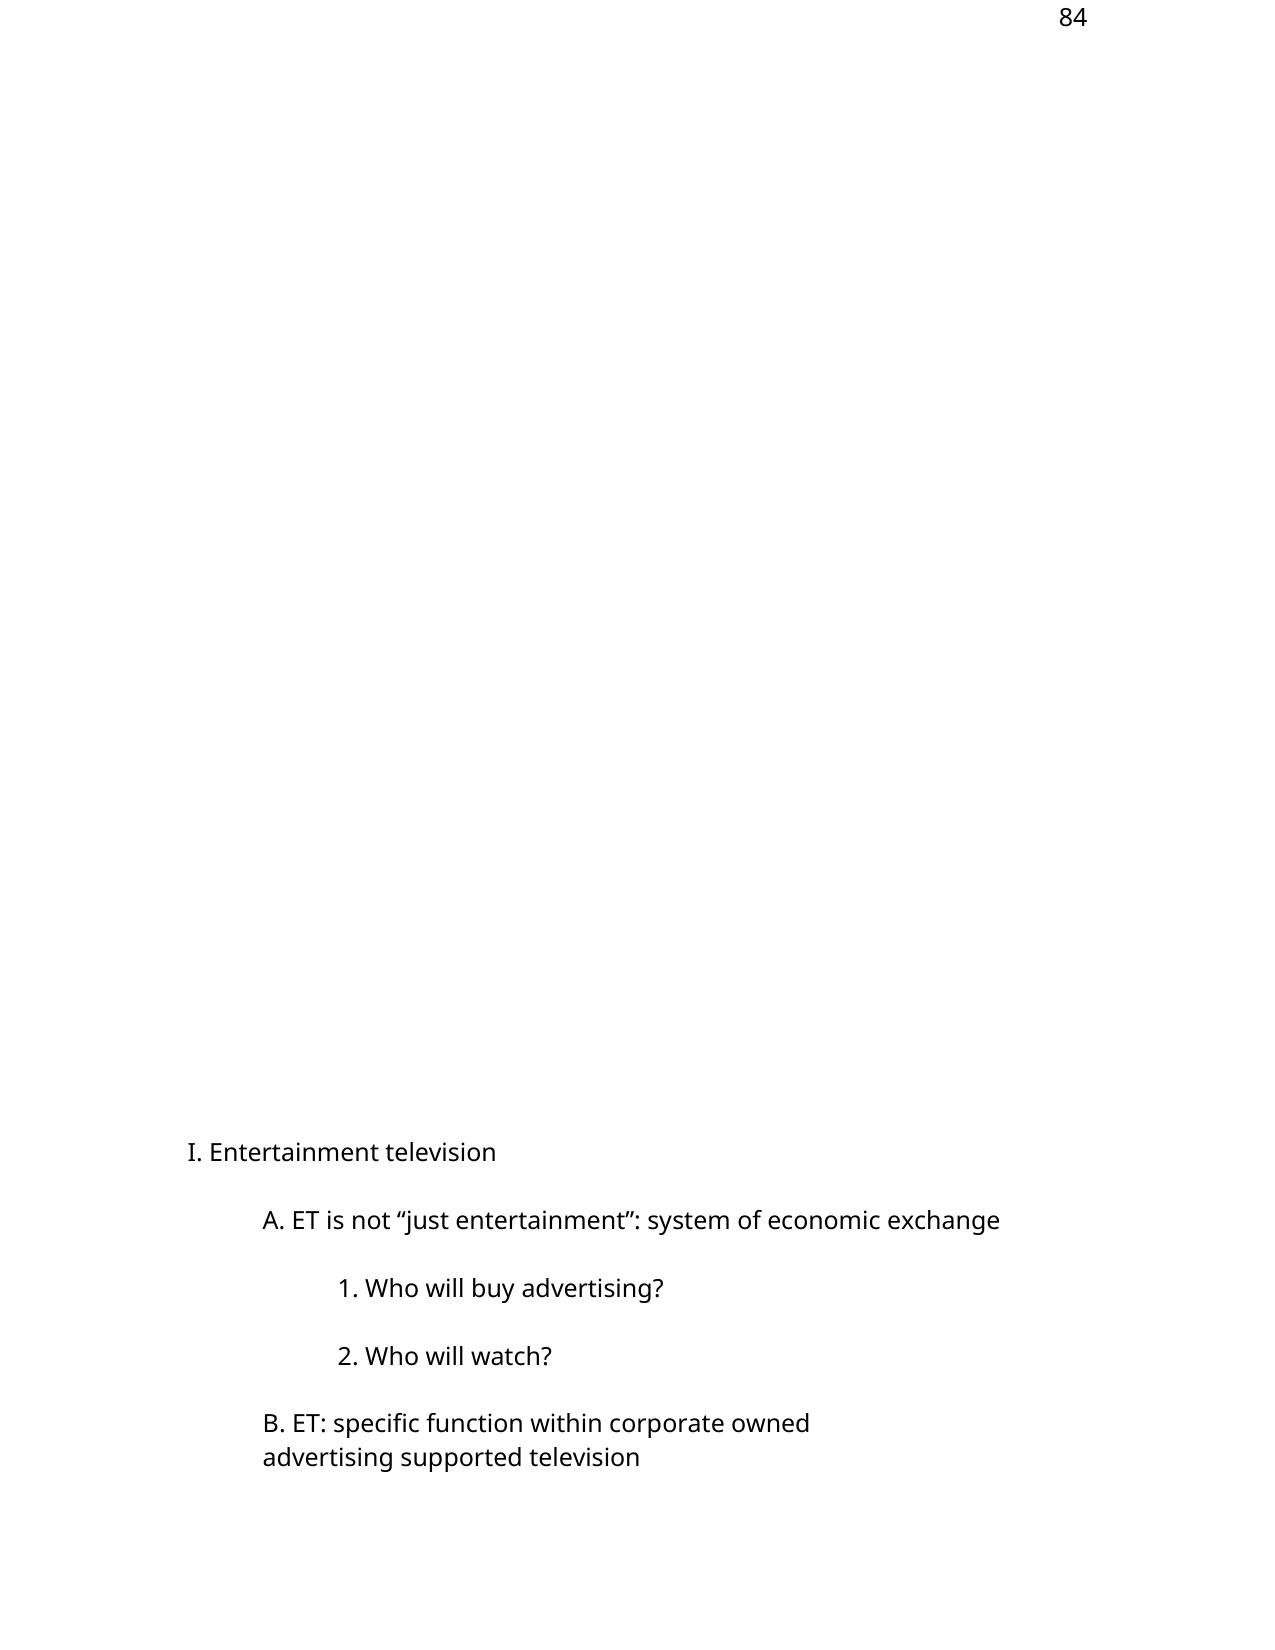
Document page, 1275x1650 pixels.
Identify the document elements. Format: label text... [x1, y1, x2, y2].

text I. Entertainment television [187, 1135, 1087, 1169]
text 2. Who will watch? [262, 1338, 1087, 1372]
text B. ET: specific function within corporate owned [187, 1406, 1087, 1440]
text advertising supported television [187, 1440, 1087, 1474]
text A. ET is not “just entertainment”: system of economic exchange [262, 1203, 1087, 1237]
text 1. Who will buy advertising? [262, 1271, 1087, 1304]
